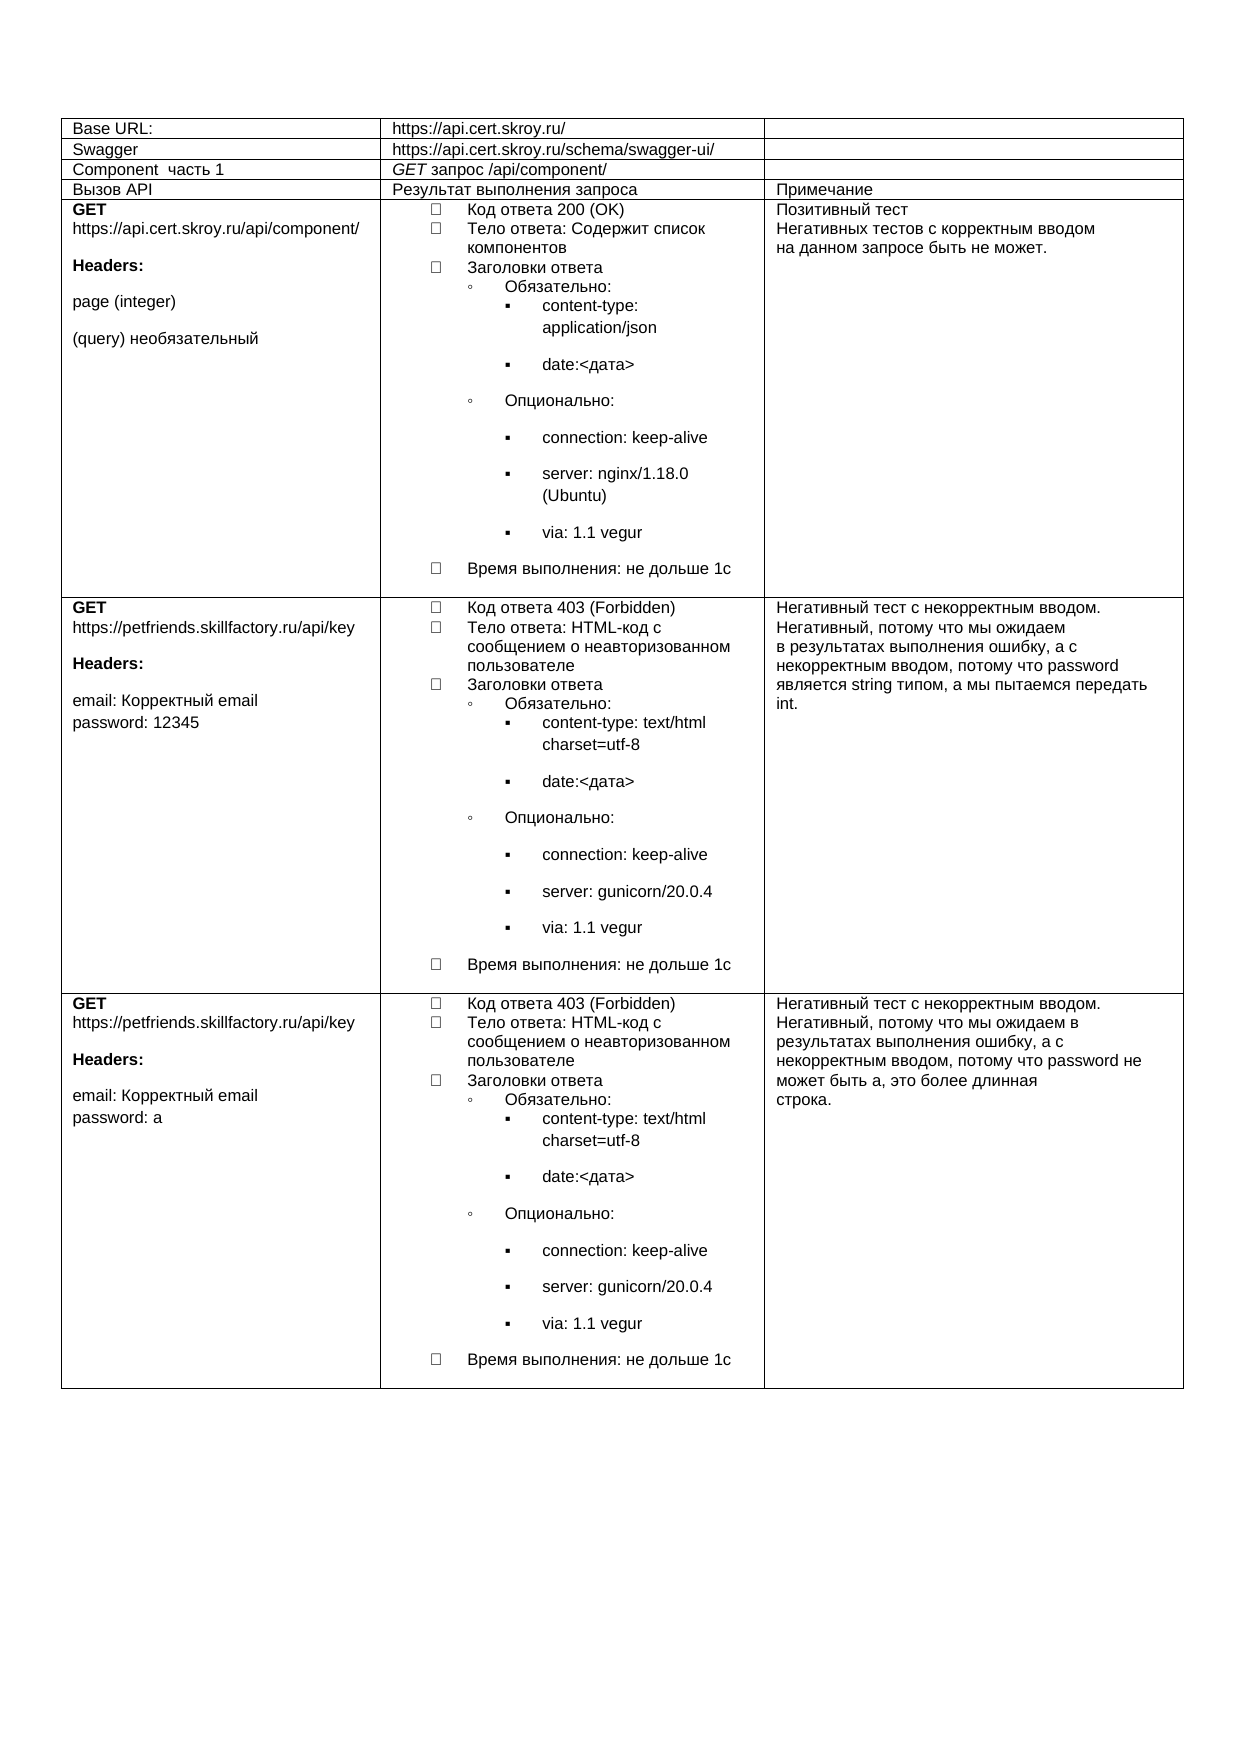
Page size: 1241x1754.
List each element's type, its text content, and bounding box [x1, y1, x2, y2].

table_cell Swagger [62, 139, 380, 158]
table_cell Код ответа 200 (OK) Тело ответа: Содержит список компонентов Заголовки ответа Обязательно: content-type: application/json date:<дата> Опционально: connection: keep-alive server: nginx/1.18.0 (Ubuntu) via: 1.1 vegur Время выполнения: не дольше 1с [381, 200, 764, 597]
table_cell Вызов API [62, 180, 380, 199]
table_cell Позитивный тест Негативных тестов с корректным вводом на данном запросе быть не может. [765, 200, 1183, 597]
table_cell GET https://petfriends.skillfactory.ru/api/key Headers: email: Корректный email password: a [62, 994, 380, 1388]
table_cell Негативный тест с некорректным вводом. Негативный, потому что мы ожидаем в результатах выполнения ошибку, а с некорректным вводом, потому что password является string типом, а мы пытаемся передать int. [765, 598, 1183, 993]
table_cell [765, 139, 1183, 158]
table_cell GET https://petfriends.skillfactory.ru/api/key Headers: email: Корректный email password: 12345 [62, 598, 380, 993]
table_cell Component часть 1 [62, 160, 380, 179]
table_cell [765, 160, 1183, 179]
table_cell Примечание [765, 180, 1183, 199]
table_header https://api.cert.skroy.ru/ [381, 119, 764, 138]
table_header [765, 119, 1183, 138]
table_cell https://api.cert.skroy.ru/schema/swagger-ui/ [381, 139, 764, 158]
table_cell Код ответа 403 (Forbidden) Тело ответа: HTML-код c сообщением о неавторизованном пользователе Заголовки ответа Обязательно: content-type: text/html charset=utf-8 date:<дата> Опционально: connection: keep-alive server: gunicorn/20.0.4 via: 1.1 vegur Время выполнения: не дольше 1с [381, 598, 764, 993]
table_cell Негативный тест с некорректным вводом. Негативный, потому что мы ожидаем в результатах выполнения ошибку, а с некорректным вводом, потому что password не может быть a, это более длинная строка. [765, 994, 1183, 1388]
table_cell Результат выполнения запроса [381, 180, 764, 199]
table_cell Код ответа 403 (Forbidden) Тело ответа: HTML-код c сообщением о неавторизованном пользователе Заголовки ответа Обязательно: content-type: text/html charset=utf-8 date:<дата> Опционально: connection: keep-alive server: gunicorn/20.0.4 via: 1.1 vegur Время выполнения: не дольше 1с [381, 994, 764, 1388]
table_cell GET https://api.cert.skroy.ru/api/component/ Headers: page (integer) (query) необязательный [62, 200, 380, 597]
table_header Base URL: [62, 119, 380, 138]
table_cell GET запрос /api/component/ [381, 160, 764, 179]
